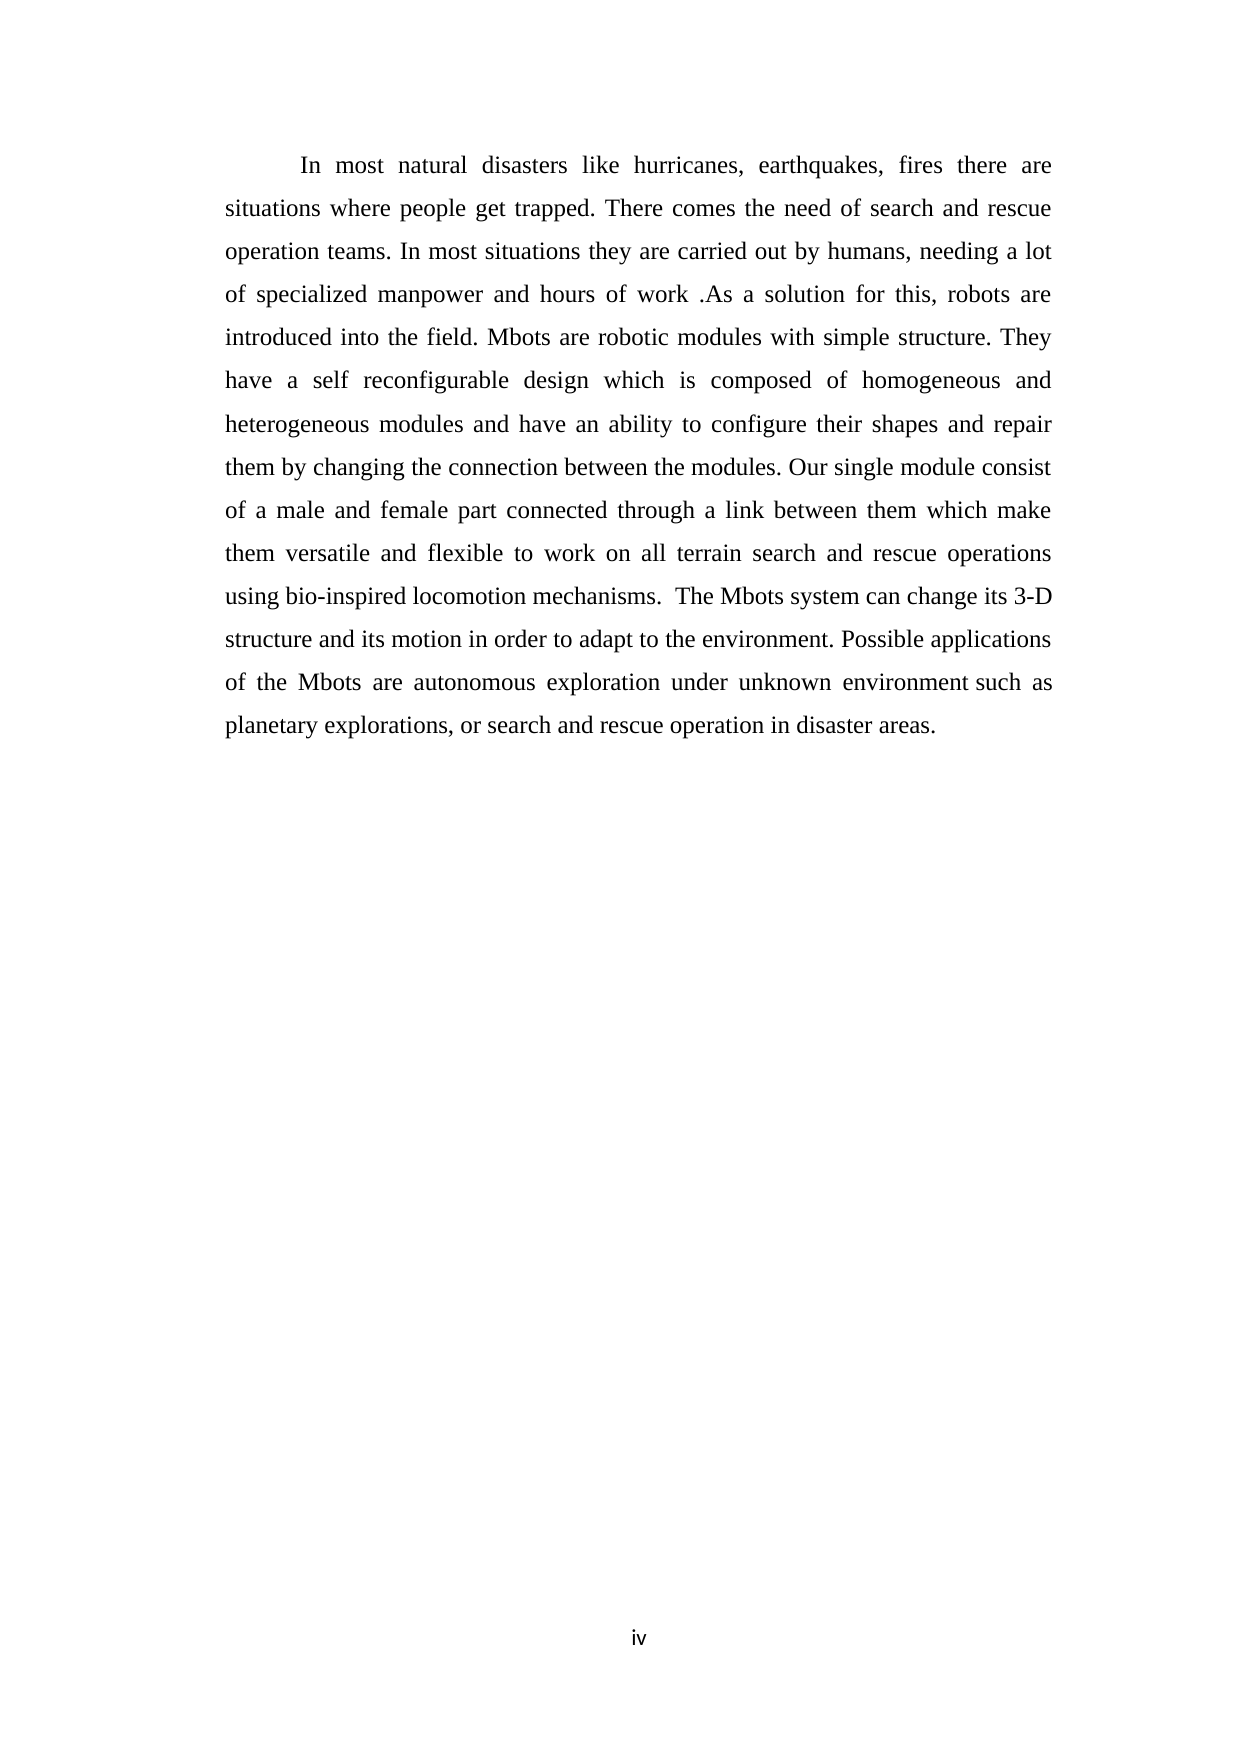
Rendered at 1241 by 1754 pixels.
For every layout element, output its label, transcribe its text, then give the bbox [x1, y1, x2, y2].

text In most natural disasters like hurricanes, earthquakes, fires there are situations where people get trapped. There comes the need of search and rescue operation teams. In most situations they are carried out by humans, needing a lot of specialized manpower and hours of work .As a solution for this, robots are introduced into the field. Mbots are robotic modules with simple structure. They have a self reconfigurable design which is composed of homogeneous and heterogeneous modules and have an ability to configure their shapes and repair them by changing the connection between the modules. Our single module consist of a male and female part connected through a link between them which make them versatile and flexible to work on all terrain search and rescue operations using bio-inspired locomotion mechanisms. The Mbots system can change its 3-D structure and its motion in order to adapt to the environment. Possible applications of the Mbots are autonomous exploration under unknown environment such as planetary explorations, or search and rescue operation in disaster areas. [225, 150, 1053, 739]
